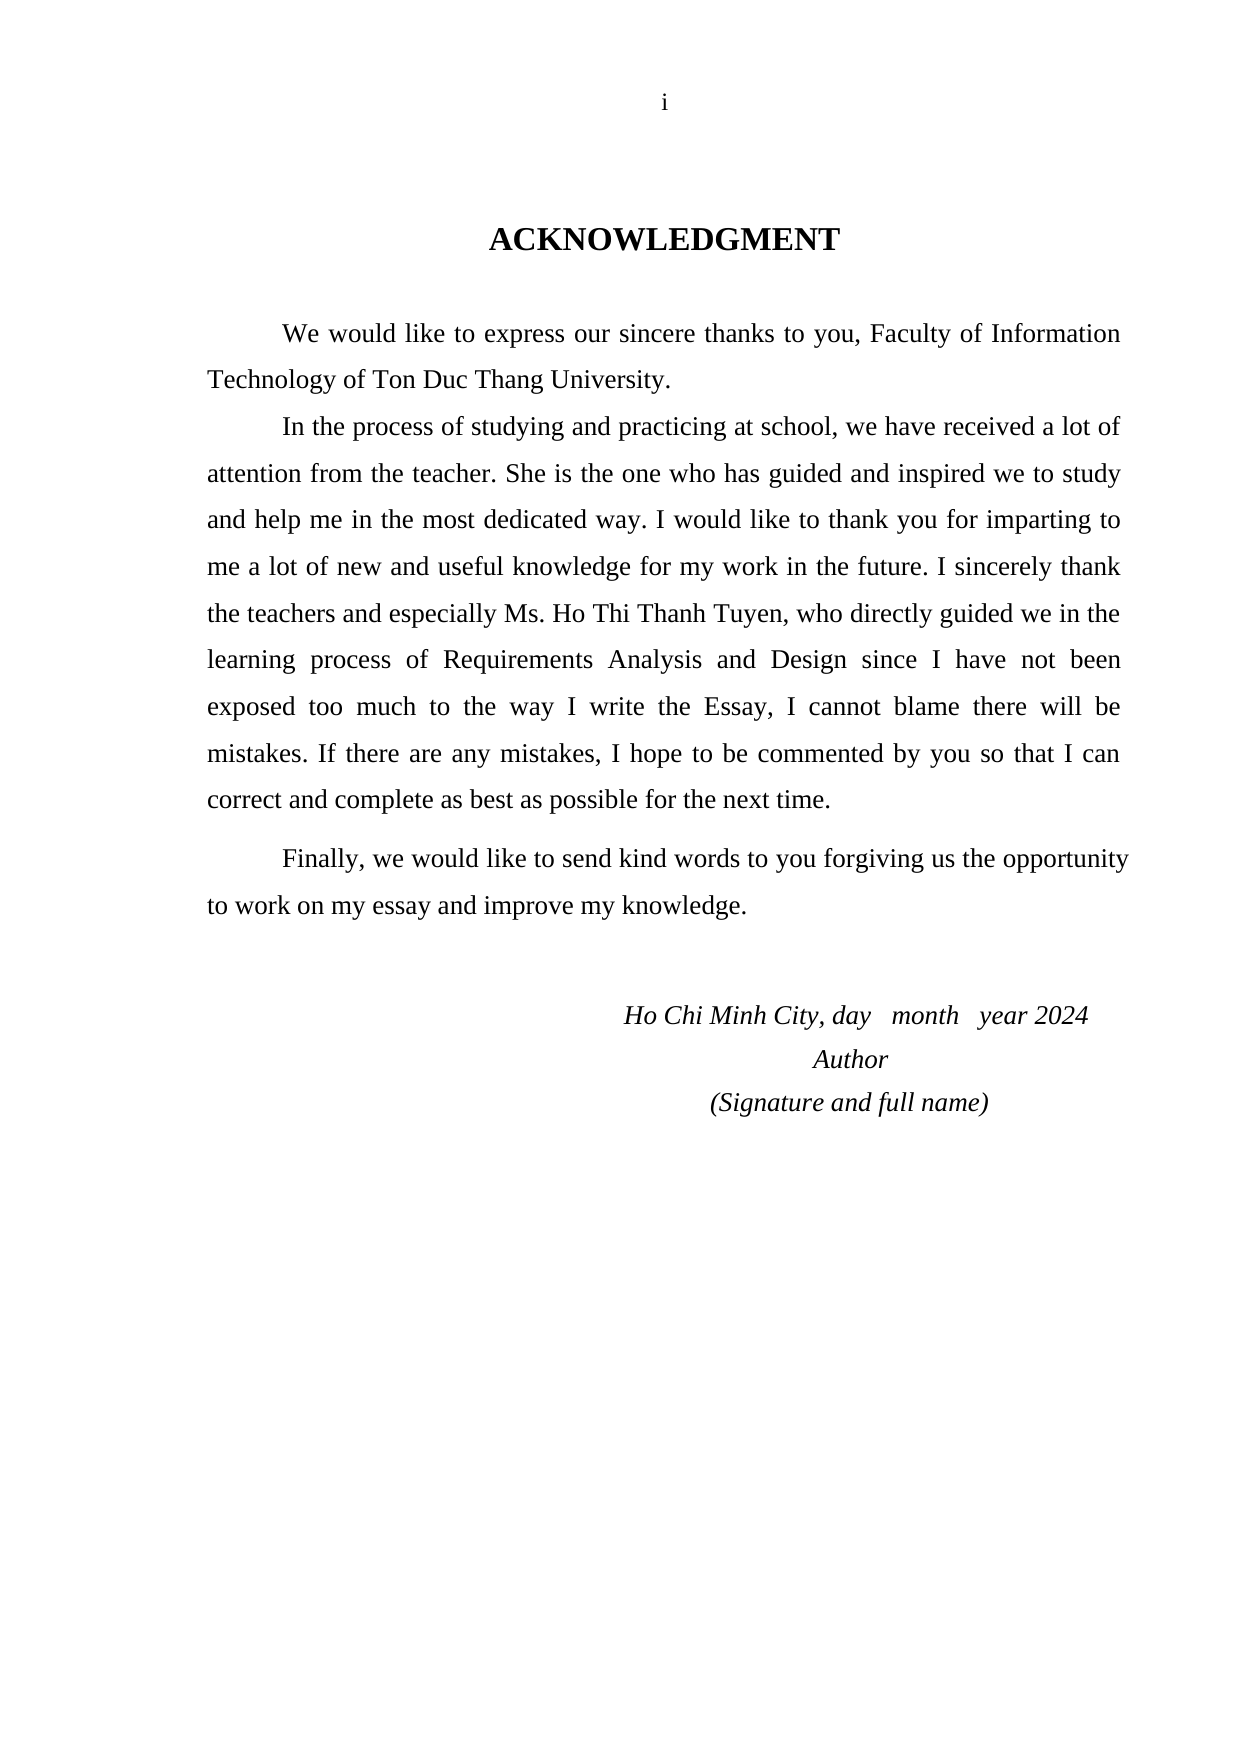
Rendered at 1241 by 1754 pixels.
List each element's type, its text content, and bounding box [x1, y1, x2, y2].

text (Signature and full name) [541, 1087, 1122, 1118]
text Finally, we would like to send kind words to you forgiving us the opportunity to work on my essay and improve my knowledge. [207, 843, 1130, 920]
text Ho Chi Minh City, day month year 2024 [582, 999, 1122, 1030]
text Author [582, 1043, 1122, 1074]
text ACKNOWLEDGMENT [207, 219, 1122, 258]
text In the process of studying and practicing at school, we have received a lot of attention from the teacher. She is the one who has guided and inspired we to study and help me in the most dedicated way. I would like to thank you for imparting to me a lot of new and useful knowledge for my work in the future. I sincerely thank the teachers and especially Ms. Ho Thi Thanh Tuyen, who directly guided we in the learning process of Requirements Analysis and Design since I have not been exposed too much to the way I write the Essay, I cannot blame there will be mistakes. If there are any mistakes, I hope to be commented by you so that I can correct and complete as best as possible for the next time. [207, 410, 1122, 814]
text We would like to express our sincere thanks to you, Faculty of Information Technology of Ton Duc Thang University. [207, 317, 1122, 394]
